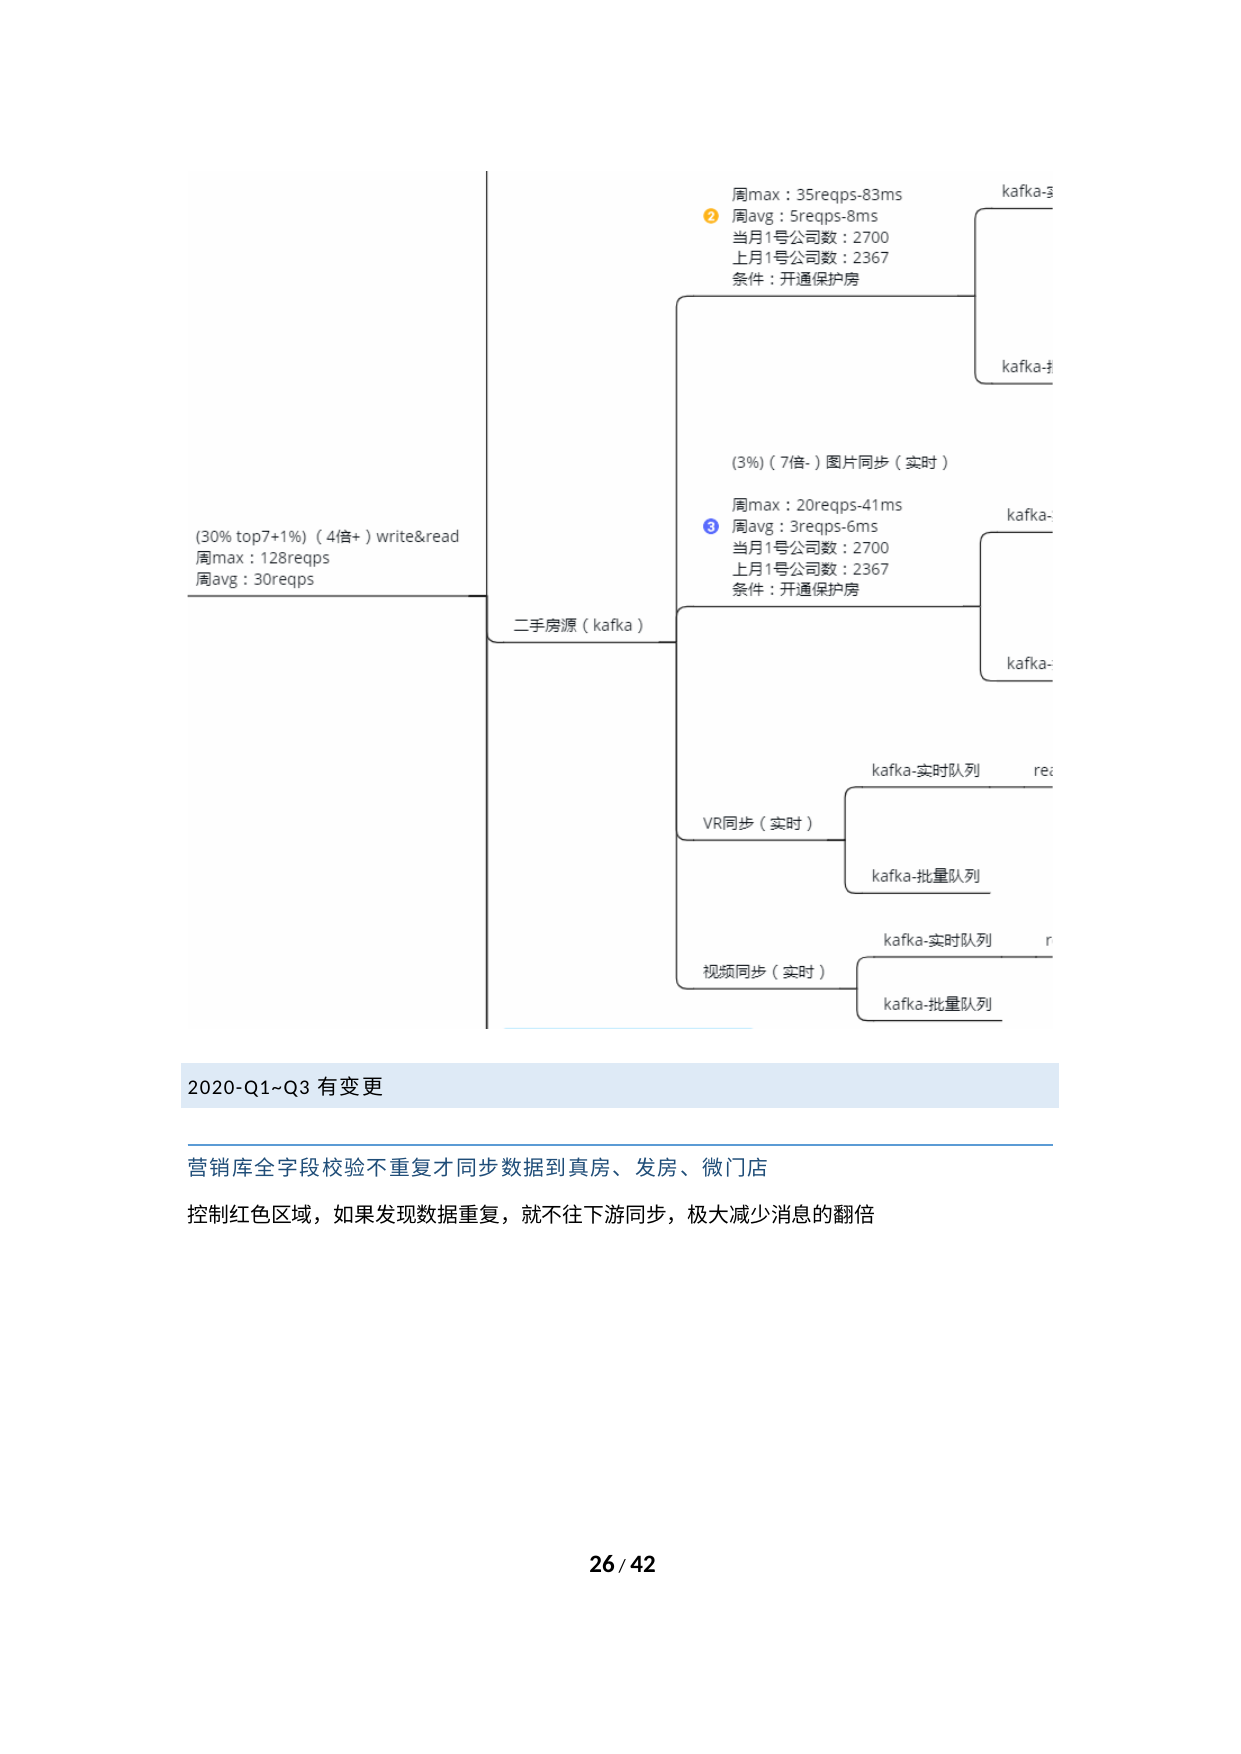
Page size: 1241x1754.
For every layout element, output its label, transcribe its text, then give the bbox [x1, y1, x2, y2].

subtitle 2020-Q1~Q3 有变更 [188, 1070, 1053, 1102]
text 控制红色区域，如果发现数据重复，就不往下游同步，极大减少消息的翻倍 [187, 1197, 1053, 1229]
subtitle 营销库全字段校验不重复才同步数据到真房、发房、微门店 [187, 1145, 1053, 1182]
picture [187, 171, 1053, 1029]
